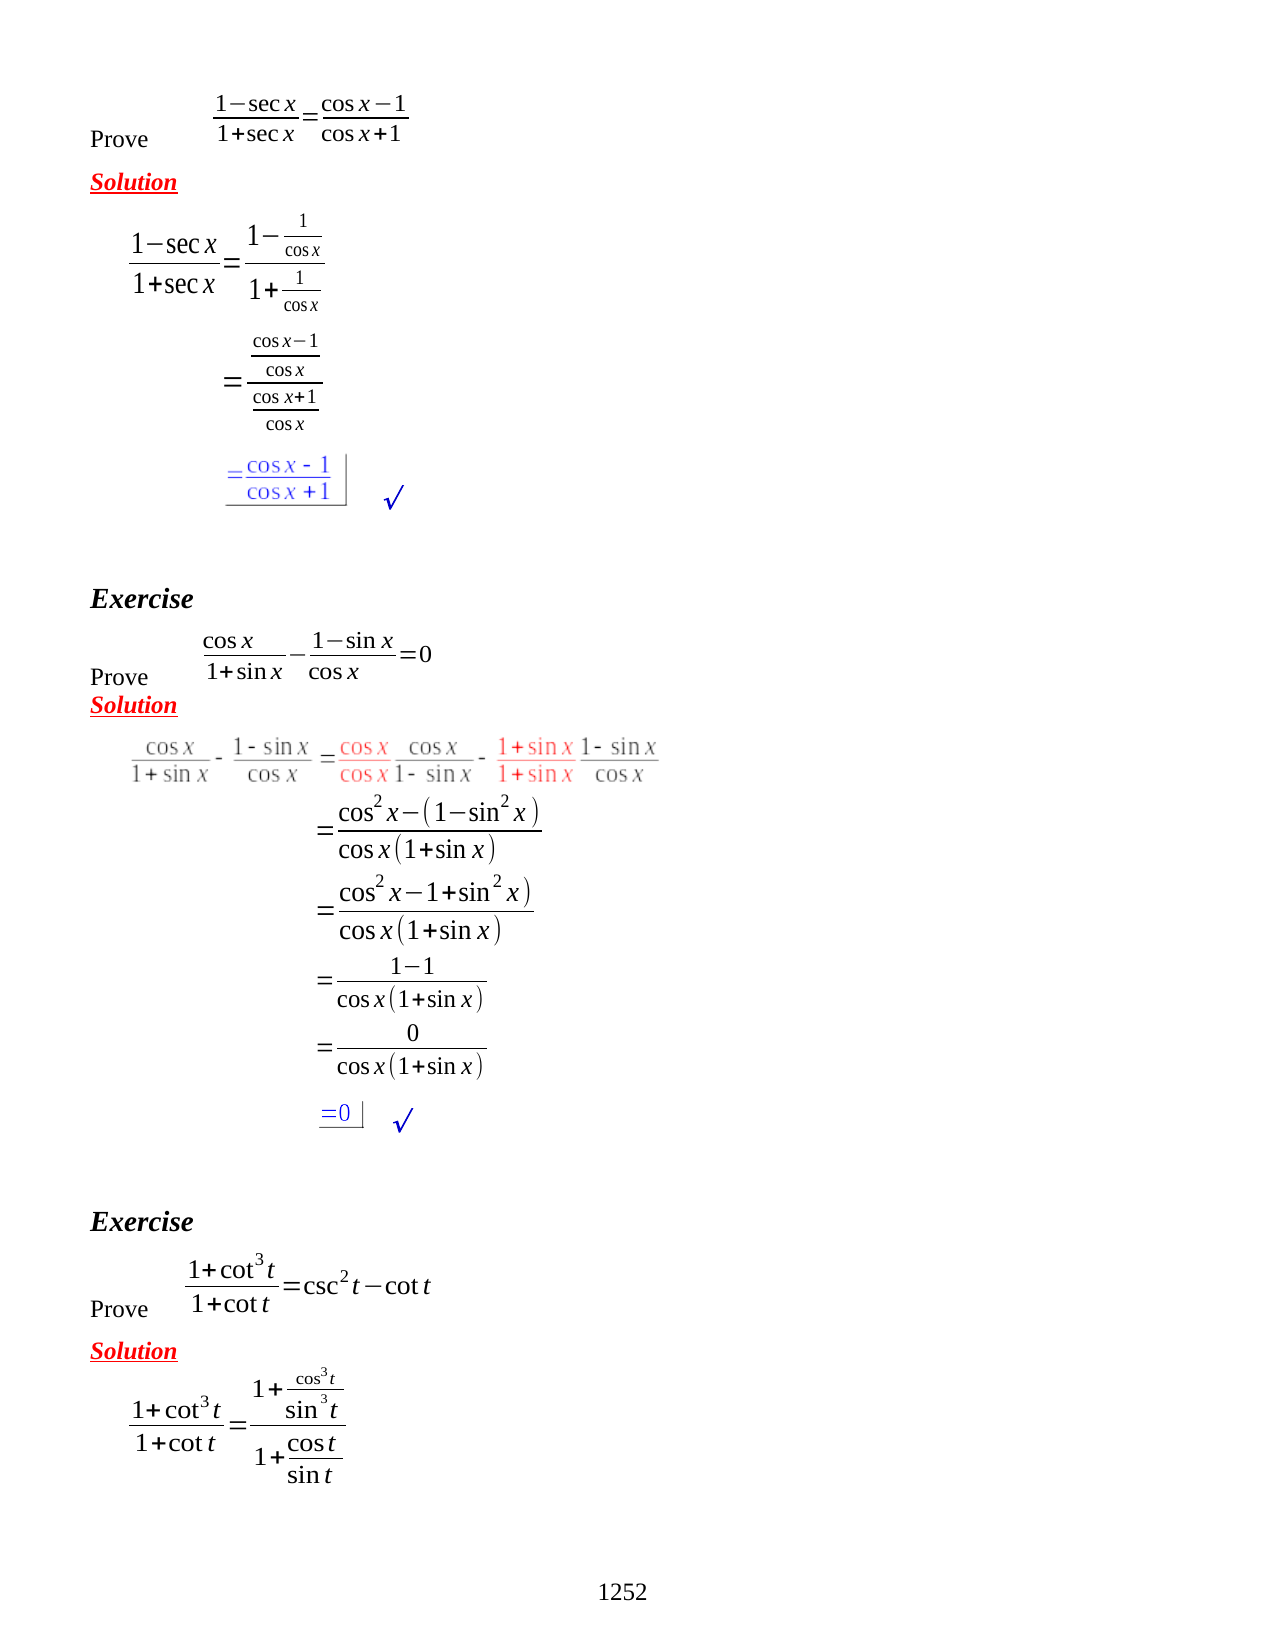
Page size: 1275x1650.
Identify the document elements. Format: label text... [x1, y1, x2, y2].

text Prove [90, 90, 1155, 153]
text Prove [90, 628, 1155, 691]
text Exercise [90, 582, 1155, 615]
text Solution [90, 691, 1155, 719]
text Solution [90, 167, 1155, 196]
text Exercise [90, 1204, 1155, 1238]
text Solution [90, 1336, 1155, 1364]
text Prove [90, 1250, 1155, 1323]
